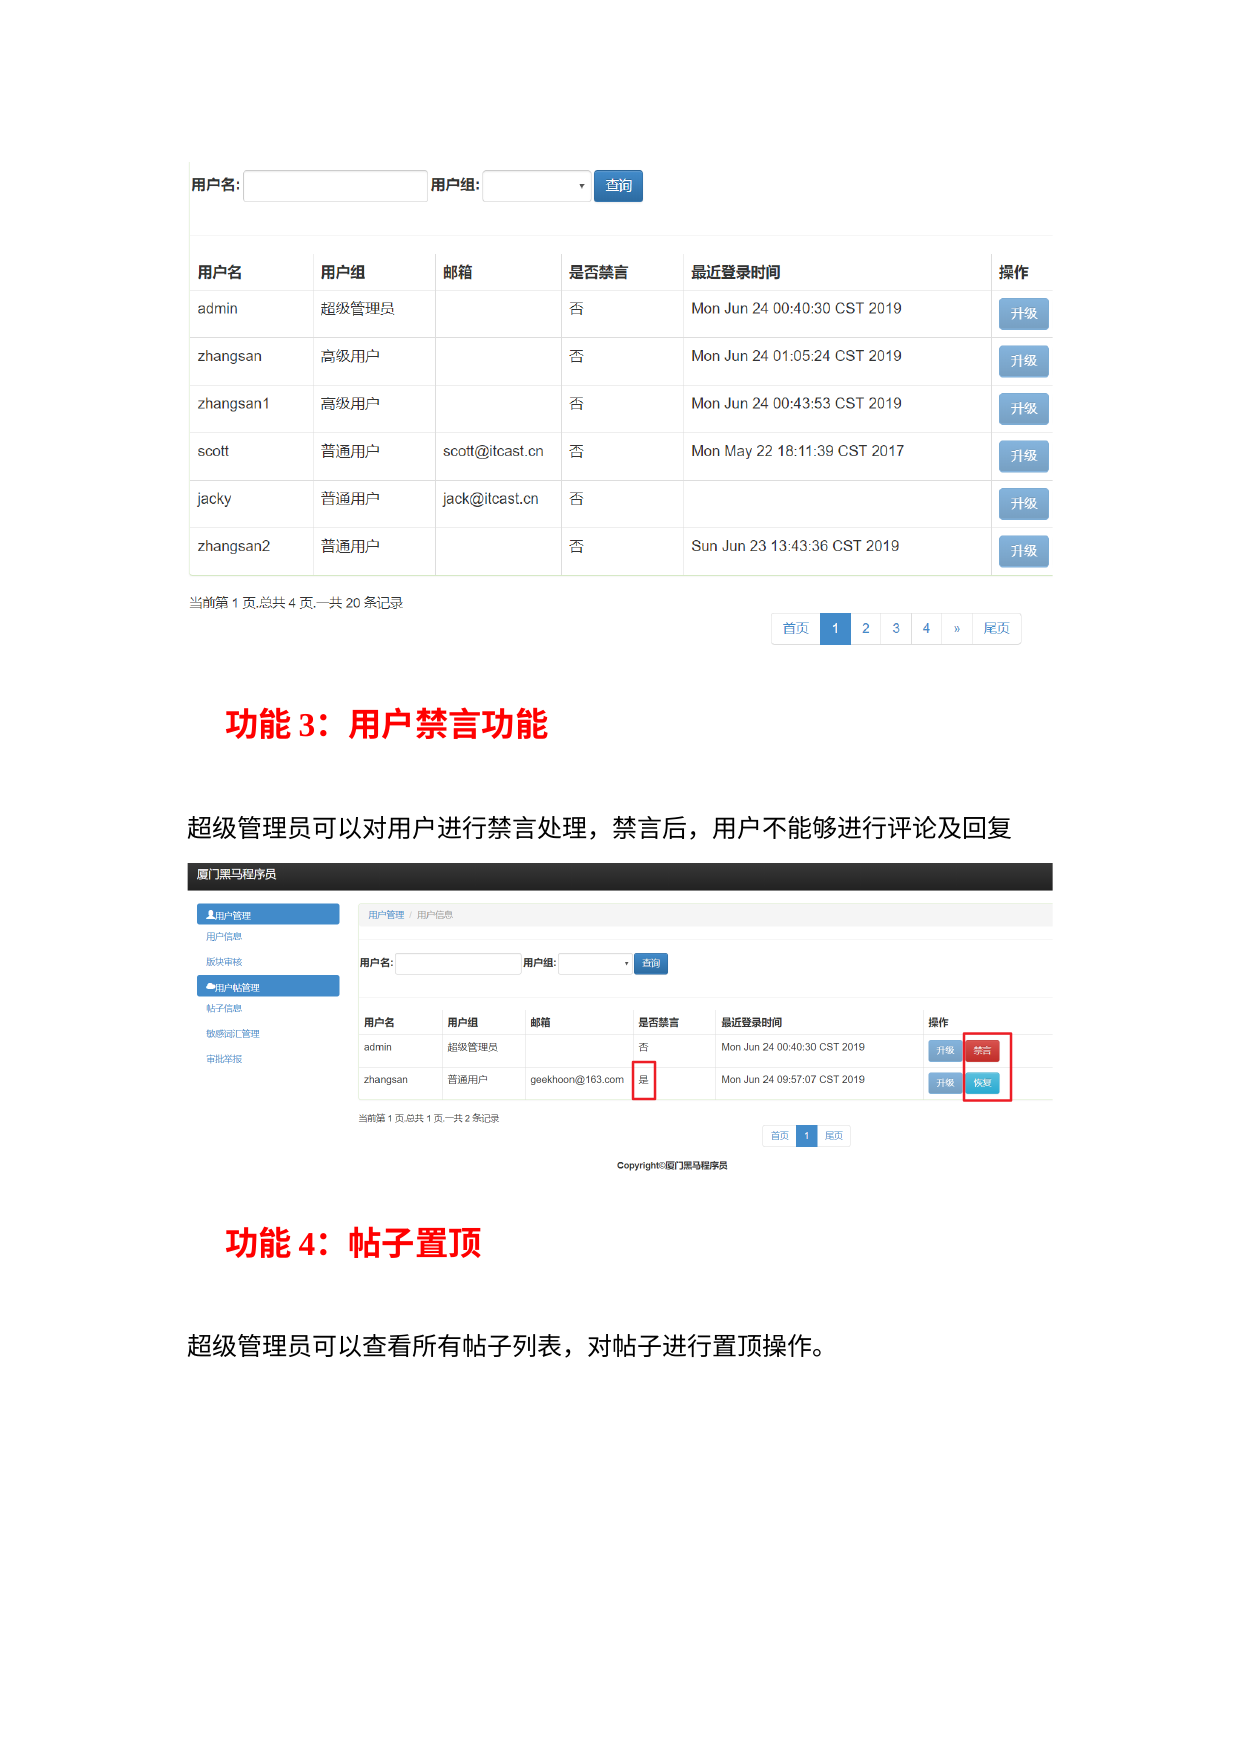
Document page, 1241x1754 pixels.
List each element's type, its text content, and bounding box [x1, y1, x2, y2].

text 功能4：帖子置顶 [225, 1216, 1053, 1265]
text 功能3：用户禁言功能 [225, 698, 1053, 746]
text 超级管理员可以查看所有帖子列表，对帖子进行置顶操作。 [187, 1327, 1053, 1363]
picture [187, 863, 1053, 1175]
picture [187, 162, 1053, 657]
text 超级管理员可以对用户进行禁言处理，禁言后，用户不能够进行评论及回复 [187, 809, 1053, 845]
